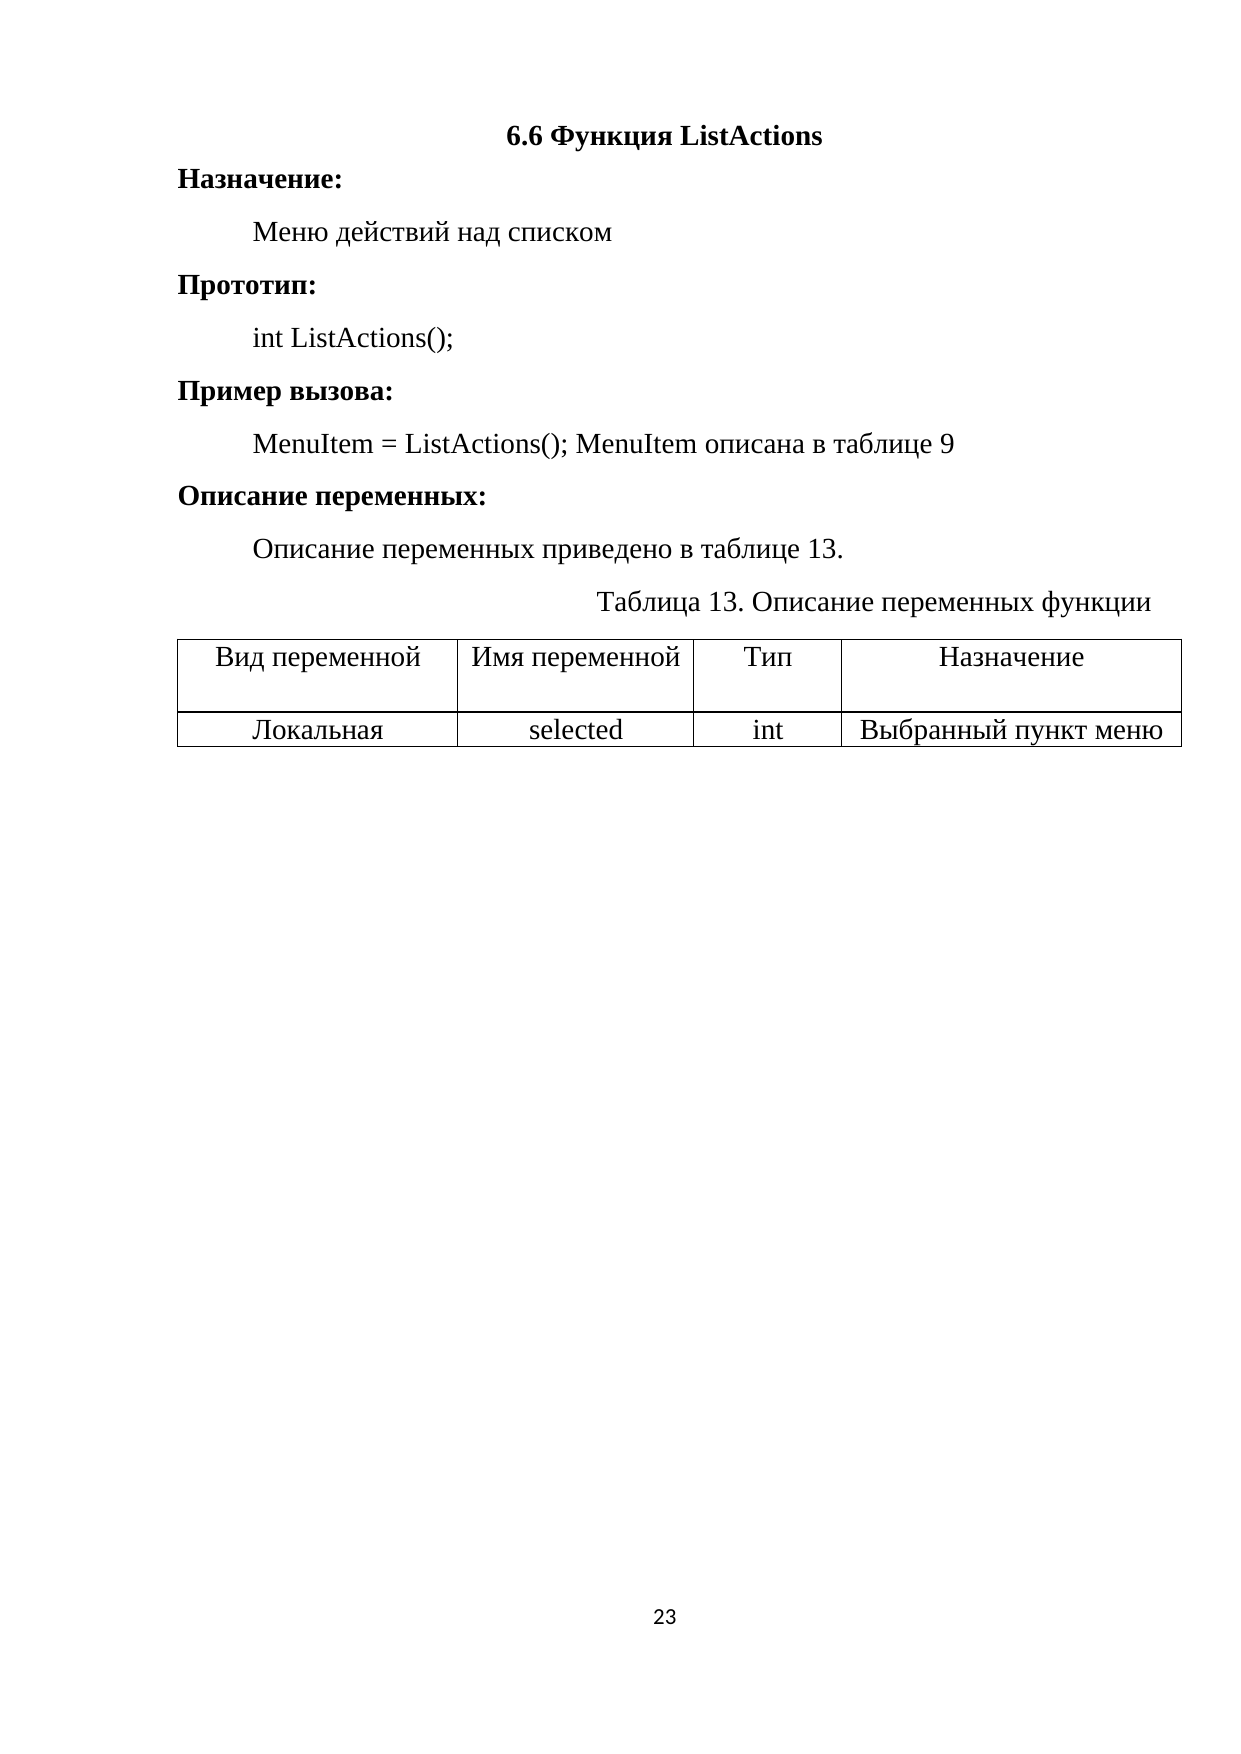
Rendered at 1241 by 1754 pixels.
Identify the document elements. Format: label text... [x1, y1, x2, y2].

text Назначение: [177, 162, 1152, 195]
text Таблица 13. Описание переменных функции [177, 584, 1152, 618]
text Прототип: [177, 267, 1152, 301]
text Описание переменных: [177, 478, 1152, 512]
table_cell Локальная [178, 713, 457, 746]
text int ListActions(); [177, 320, 1152, 354]
text Описание переменных приведено в таблице 13. [177, 531, 1152, 565]
subtitle 6.6 Функция ListActions [177, 118, 1152, 152]
table_cell Выбранный пункт меню [842, 713, 1181, 746]
text Пример вызова: [177, 373, 1152, 406]
table_header Вид переменной [178, 640, 457, 711]
table_cell selected [458, 713, 693, 746]
table_cell int [694, 713, 841, 746]
table_header Тип [694, 640, 841, 711]
table_header Назначение [842, 640, 1181, 711]
text MenuItem = ListActions(); MenuItem описана в таблице 9 [177, 426, 1152, 459]
table_header Имя переменной [458, 640, 693, 711]
text Меню действий над списком [177, 214, 1152, 248]
